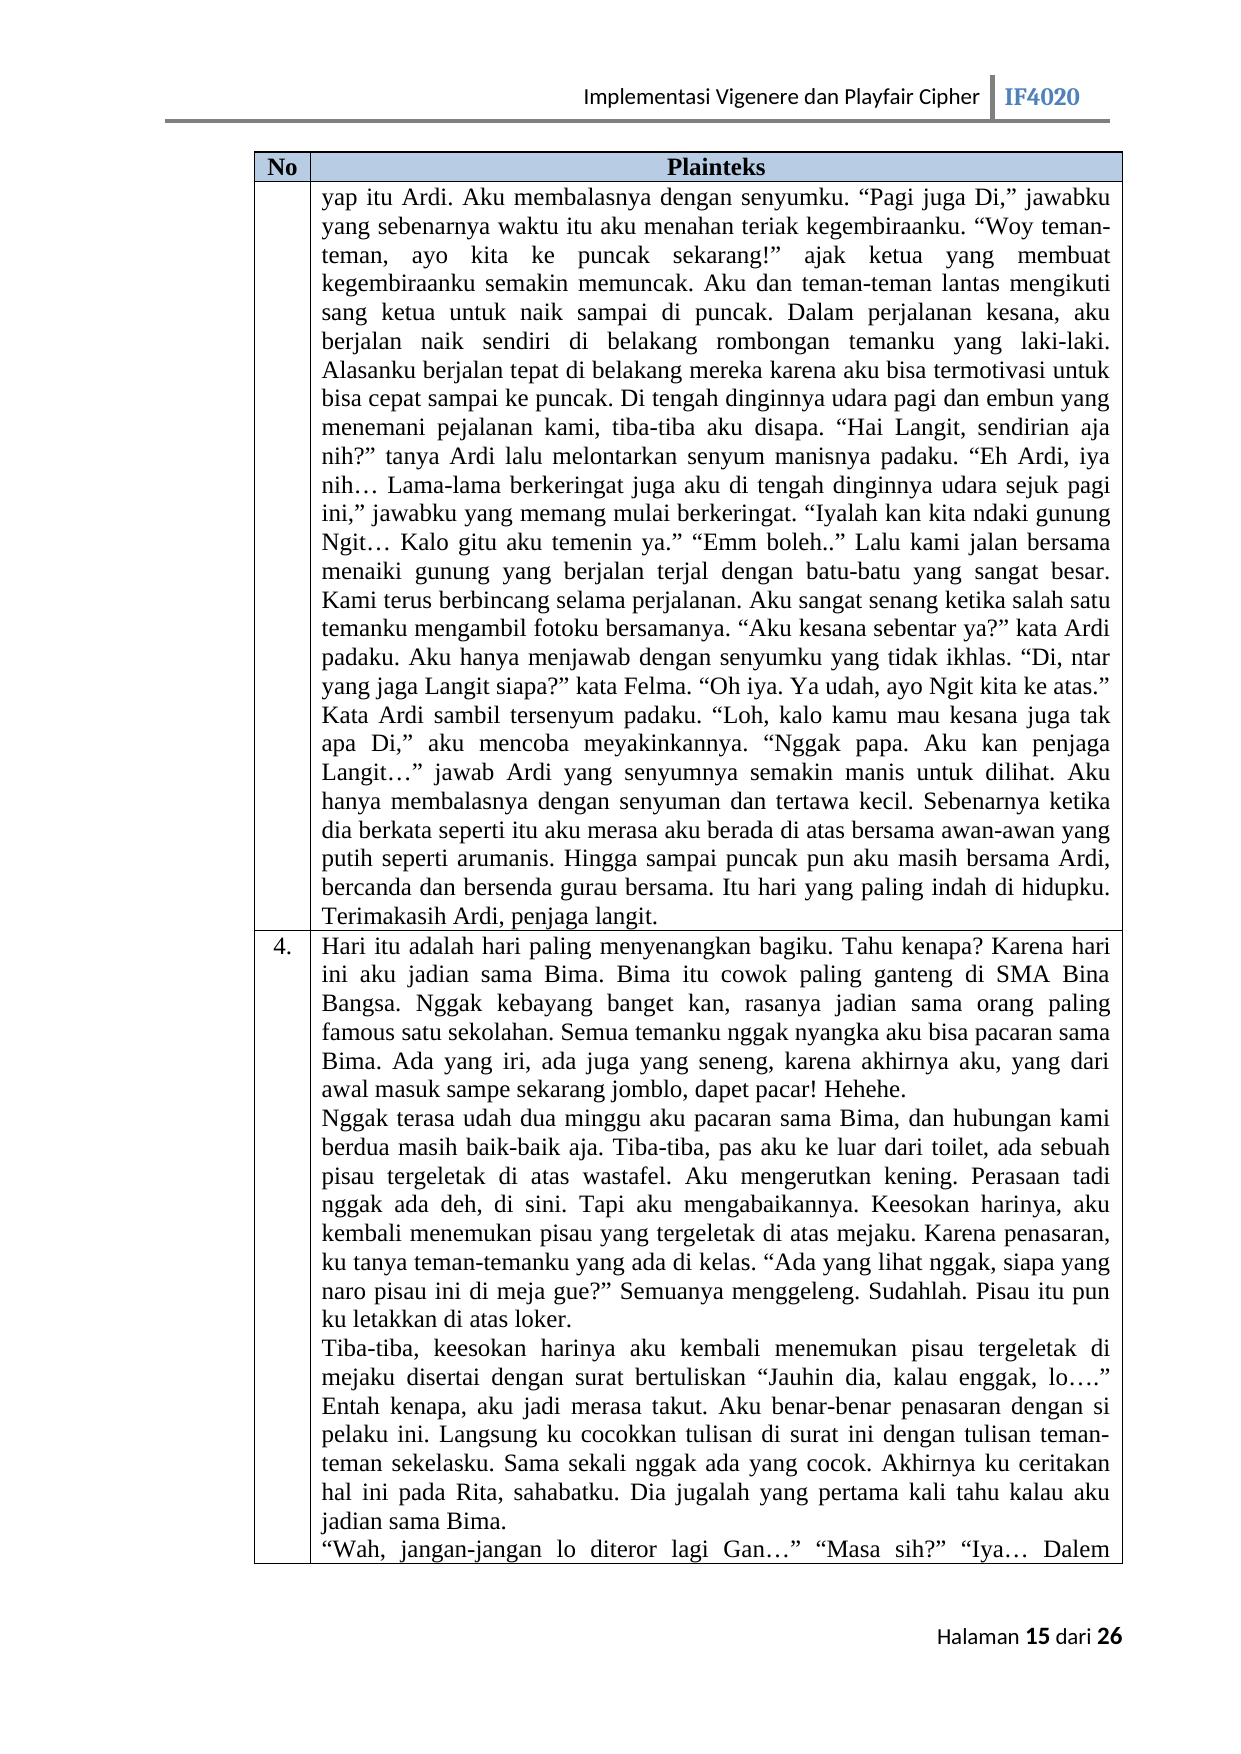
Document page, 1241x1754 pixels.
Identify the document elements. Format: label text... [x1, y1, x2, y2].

table_cell 3. [255, 182, 310, 930]
table_header No [255, 153, 310, 181]
table_cell 4. [255, 931, 310, 1563]
table_header Plainteks [311, 153, 1122, 181]
